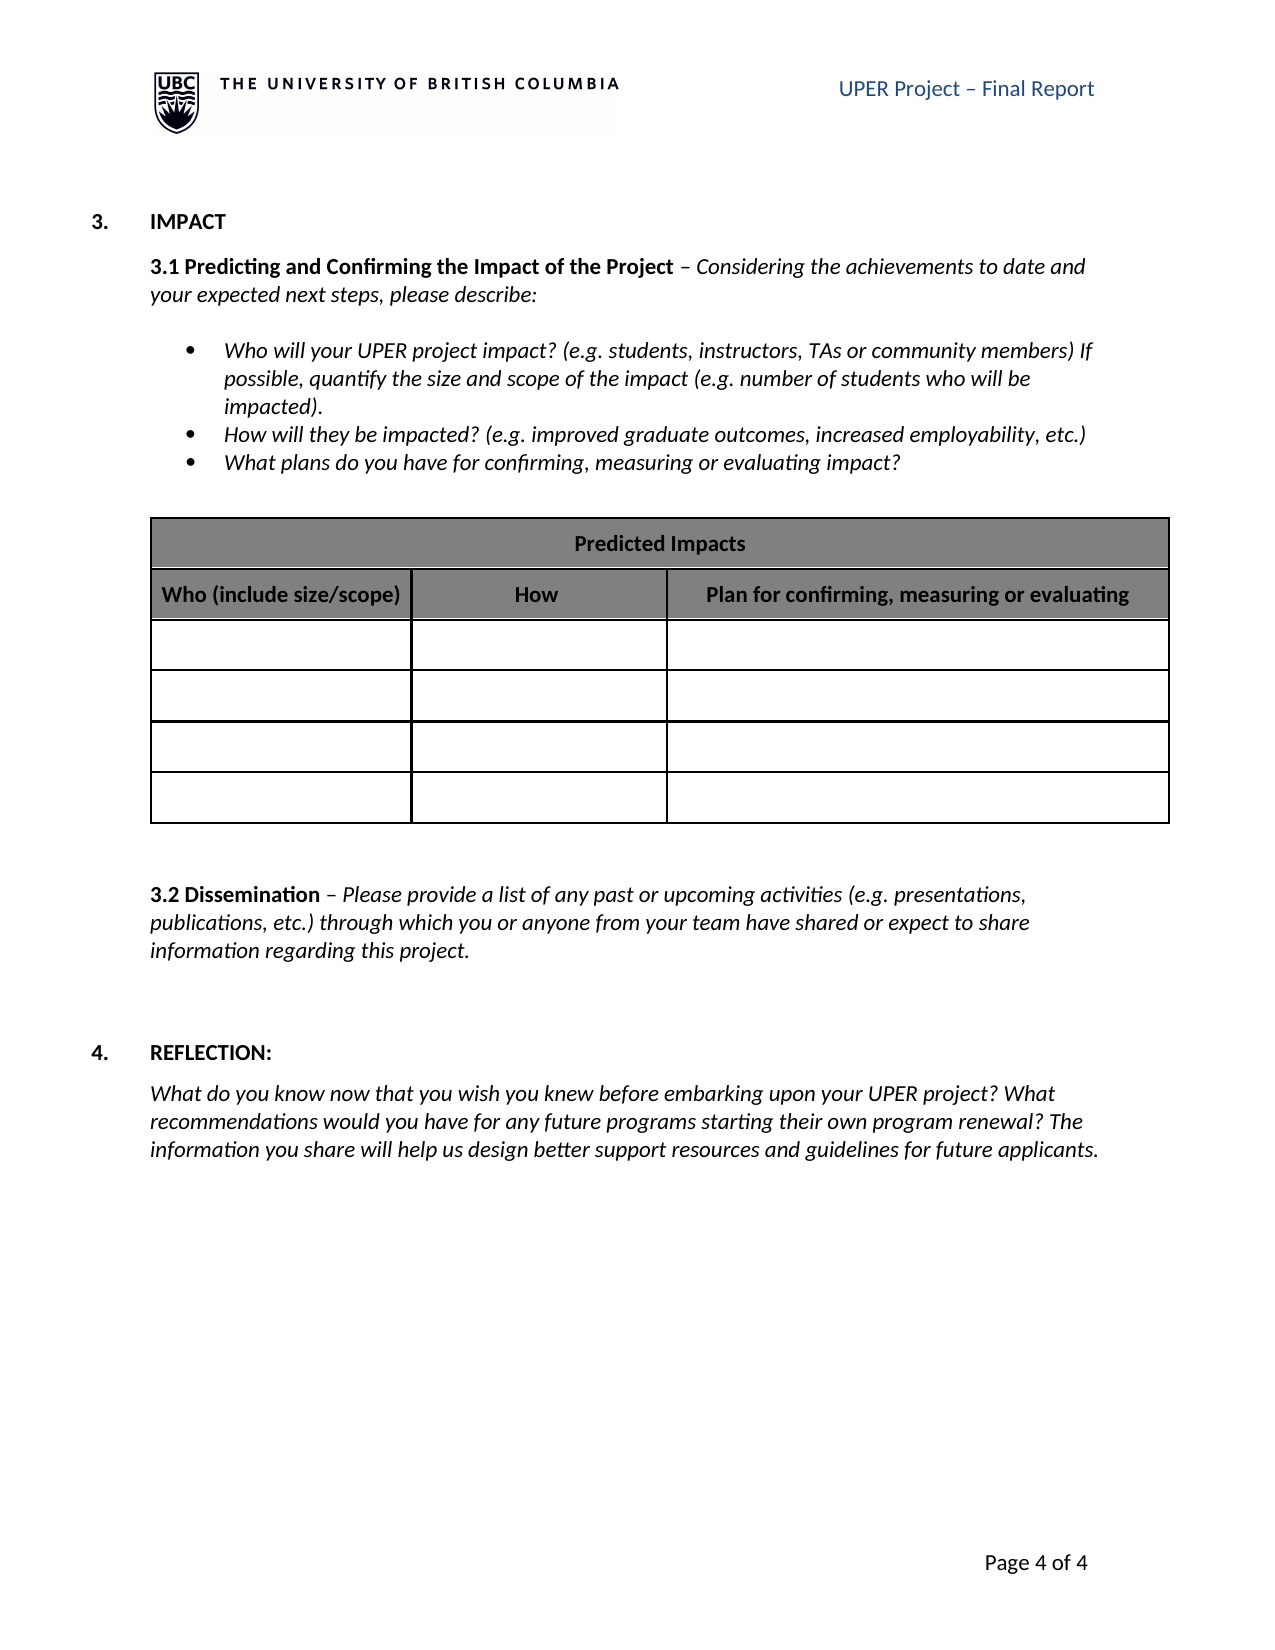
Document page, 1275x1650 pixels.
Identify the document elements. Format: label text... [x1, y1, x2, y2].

table_cell How [413, 570, 666, 618]
table_cell [668, 621, 1168, 669]
table_cell [152, 723, 410, 771]
table_cell [152, 671, 410, 720]
text 3.2 Dissemination – Please provide a list of any past or upcoming activities (e.g. presentations, publications, etc.) through which you or anyone from your team have shared or expect to share information regarding this project. [150, 880, 1125, 964]
text 3. IMPACT [91, 207, 1125, 235]
table_cell [668, 723, 1168, 771]
table_cell [668, 671, 1168, 720]
list 3.1 Predicting and Confirming the Impact of the Project – Considering the achievements to date and your expected next steps, please describe: [150, 252, 1125, 308]
list How will they be impacted? (e.g. improved graduate outcomes, increased employability, etc.) [186, 420, 1125, 448]
table_cell Who (include size/scope) [152, 570, 410, 618]
table_cell [668, 773, 1168, 822]
picture [152, 71, 622, 136]
table_cell [413, 773, 666, 822]
table_header Predicted Impacts [152, 519, 1168, 567]
list Who will your UPER project impact? (e.g. students, instructors, TAs or community members) If possible, quantify the size and scope of the impact (e.g. number of students who will be impacted). [186, 336, 1125, 420]
table_cell [152, 773, 410, 822]
table_cell [413, 621, 666, 669]
table_cell [413, 671, 666, 720]
text What do you know now that you wish you knew before embarking upon your UPER project? What recommendations would you have for any future programs starting their own program renewal? The information you share will help us design better support resources and guidelines for future applicants. [150, 1079, 1125, 1163]
table_cell Plan for confirming, measuring or evaluating [668, 570, 1168, 618]
list What plans do you have for confirming, measuring or evaluating impact? [187, 448, 1125, 476]
table_cell [152, 621, 410, 669]
table_cell [413, 723, 666, 771]
text 4. REFLECTION: [91, 1038, 1125, 1066]
